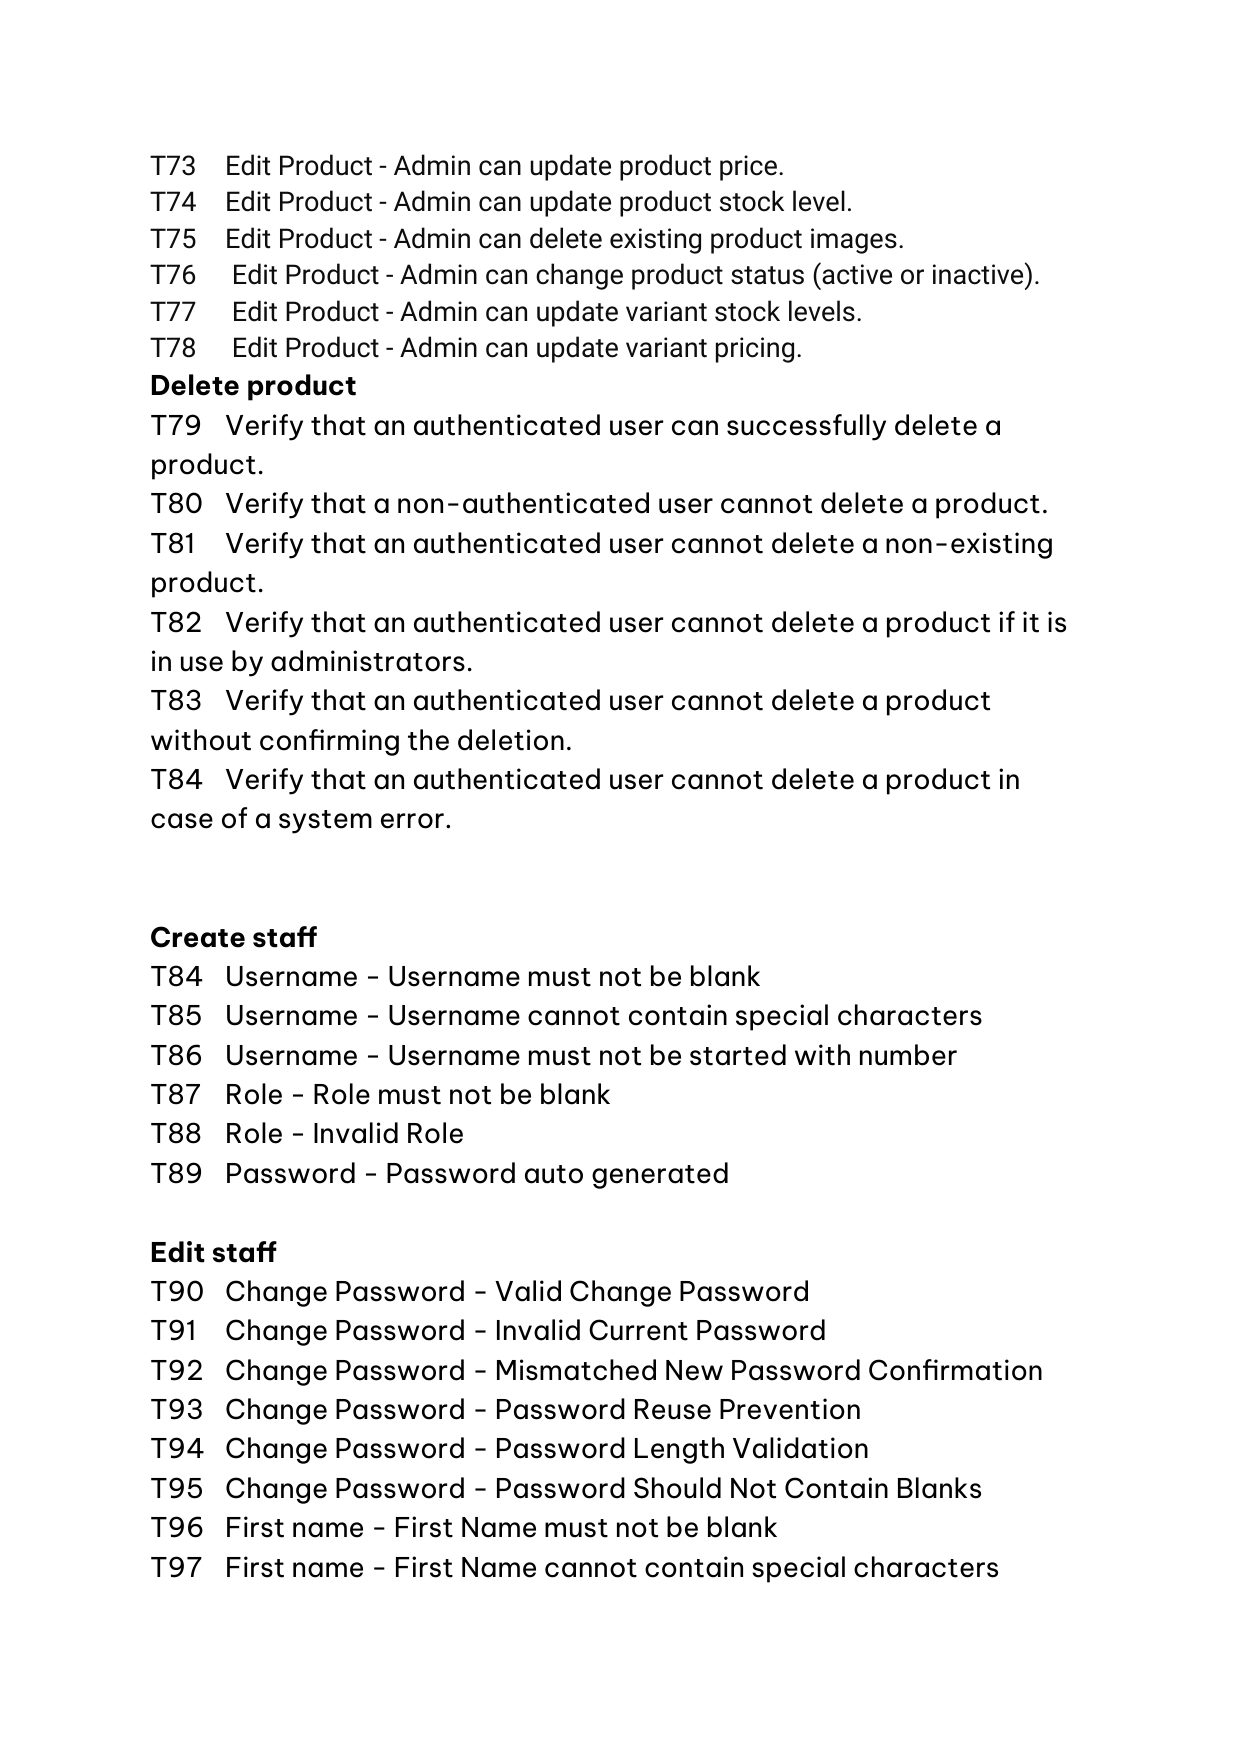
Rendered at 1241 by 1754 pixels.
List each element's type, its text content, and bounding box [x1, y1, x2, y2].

text T76 Edit Product - Admin can change product status (active or inactive). [150, 259, 1090, 291]
text T95 Change Password - Password Should Not Contain Blanks T96 First name - First Name must not be blank [150, 1471, 1090, 1545]
text T86 Username - Username must not be started with number [150, 1038, 1090, 1072]
text T79 Verify that an authenticated user can successfully delete a product. [150, 408, 1090, 482]
text T84 Username - Username must not be blank [150, 959, 1090, 994]
text T94 Change Password - Password Length Validation [150, 1432, 1090, 1466]
text T80 Verify that a non-authenticated user cannot delete a product. [150, 487, 1090, 521]
text Edit staff [150, 1235, 1090, 1269]
text T90 Change Password - Valid Change Password [150, 1274, 1090, 1309]
text T77 Edit Product - Admin can update variant stock levels. [150, 296, 1090, 328]
text T82 Verify that an authenticated user cannot delete a product if it is in use by administrators. [150, 605, 1090, 679]
text T78 Edit Product - Admin can update variant pricing. [150, 332, 1090, 364]
text T81 Verify that an authenticated user cannot delete a non-existing product. [150, 526, 1090, 600]
text T85 Username - Username cannot contain special characters [150, 999, 1090, 1033]
text T91 Change Password - Invalid Current Password [150, 1314, 1090, 1348]
text T87 Role - Role must not be blank [150, 1077, 1090, 1112]
text T88 Role - Invalid Role [150, 1117, 1090, 1151]
text T73 Edit Product - Admin can update product price. [150, 150, 1090, 182]
text T75 Edit Product - Admin can delete existing product images. [150, 223, 1090, 255]
text T83 Verify that an authenticated user cannot delete a product without confirming the deletion. [150, 684, 1090, 757]
text T74 Edit Product - Admin can update product stock level. [150, 186, 1090, 218]
text T89 Password - Password auto generated [150, 1156, 1090, 1191]
text T84 Verify that an authenticated user cannot delete a product in case of a system error. [150, 762, 1090, 836]
text T93 Change Password - Password Reuse Prevention [150, 1392, 1090, 1427]
text T92 Change Password - Mismatched New Password Confirmation [150, 1353, 1090, 1387]
text Create staff [150, 920, 1090, 954]
text T97 First name - First Name cannot contain special characters [150, 1550, 1090, 1584]
text Delete product [150, 369, 1090, 403]
